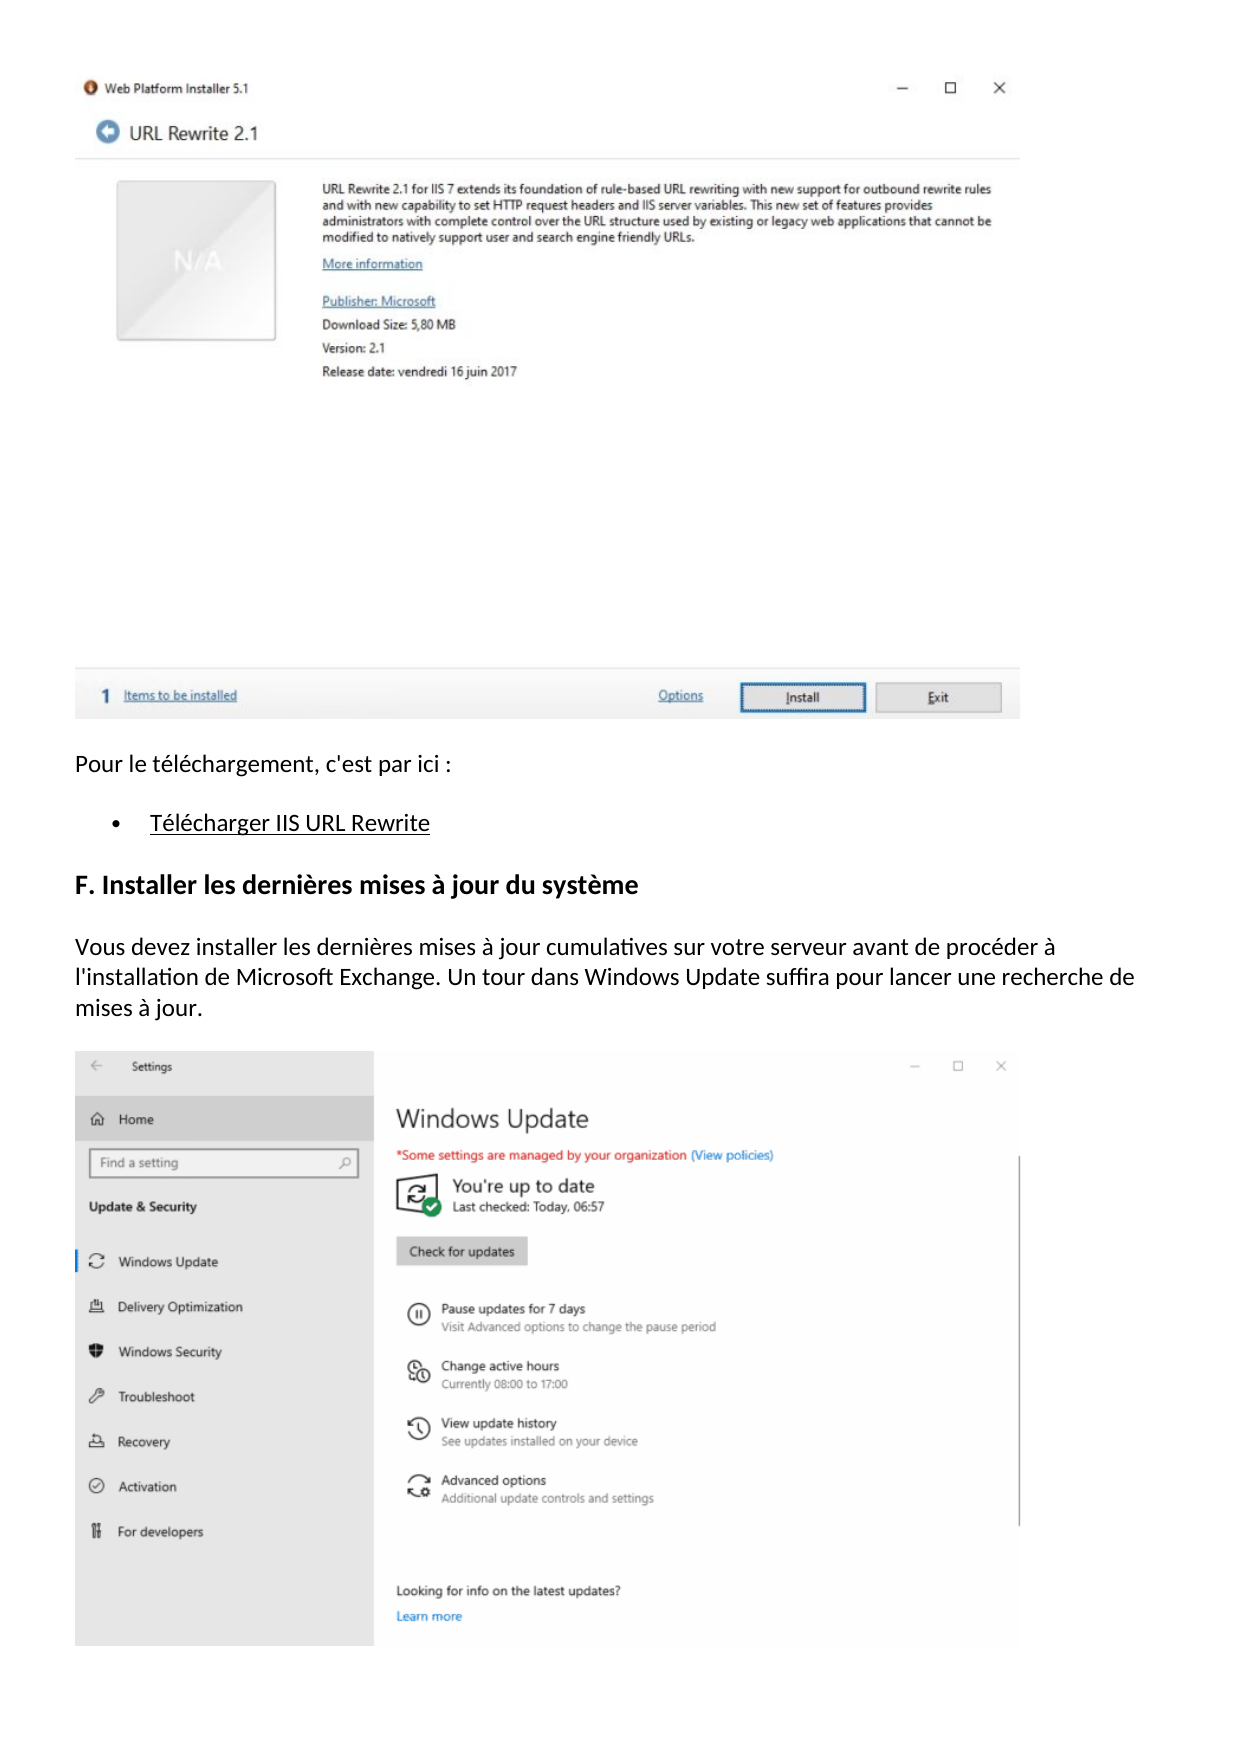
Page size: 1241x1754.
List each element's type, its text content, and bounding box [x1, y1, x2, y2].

list Télécharger IIS URL Rewrite [112, 808, 1165, 838]
text F. Installer les dernières mises à jour du système [75, 867, 1165, 902]
picture [75, 75, 1021, 719]
text Vous devez installer les dernières mises à jour cumulatives sur votre serveur avant de procéder à l'installation de Microsoft Exchange. Un tour dans Windows Update suffira pour lancer une recherche de mises à jour. [75, 931, 1165, 1022]
text Pour le téléchargement, c'est par ici : [75, 748, 1165, 778]
picture [75, 1051, 1021, 1646]
